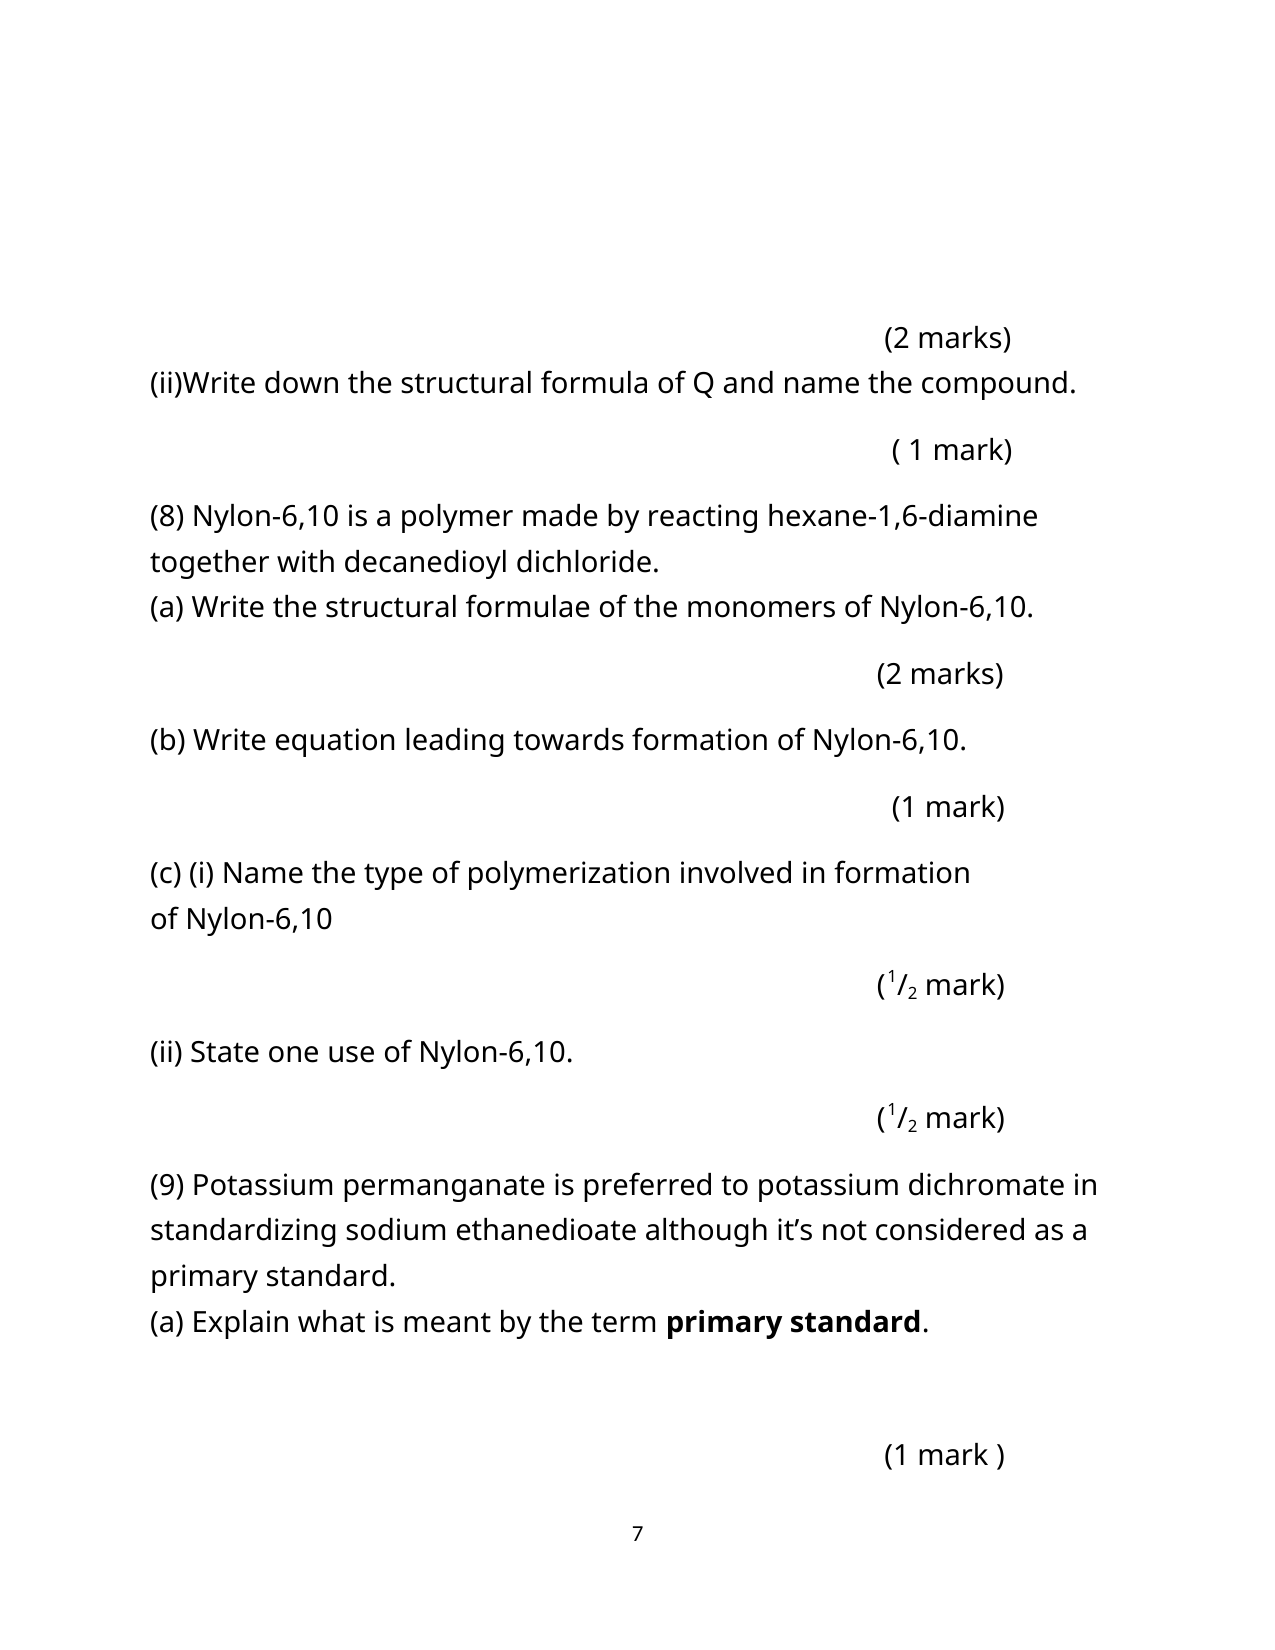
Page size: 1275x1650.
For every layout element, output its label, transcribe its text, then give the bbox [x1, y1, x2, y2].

text (1/2 mark) [150, 964, 1125, 1004]
text (1/2 mark) [150, 1097, 1125, 1137]
text (b) Write equation leading towards formation of Nylon-6,10. [150, 719, 1125, 759]
text (1 mark ) [150, 1434, 1125, 1473]
text (ii) State one use of Nylon-6,10. [150, 1031, 1125, 1071]
text (2 marks) (ii)Write down the structural formula of Q and name the compound. [150, 317, 1125, 402]
text (8) Nylon-6,10 is a polymer made by reacting hexane-1,6-diamine together with decanedioyl dichloride. (a) Write the structural formulae of the monomers of Nylon-6,10. [150, 495, 1125, 626]
text ( 1 mark) [150, 429, 1125, 469]
text (1 mark) [150, 786, 1125, 826]
text (c) (i) Name the type of polymerization involved in formation of Nylon-6,10 [150, 852, 1125, 938]
text (9) Potassium permanganate is preferred to potassium dichromate in standardizing sodium ethanedioate although it’s not considered as a primary standard. (a) Explain what is meant by the term primary standard. [150, 1164, 1125, 1341]
text (2 marks) [150, 653, 1125, 693]
